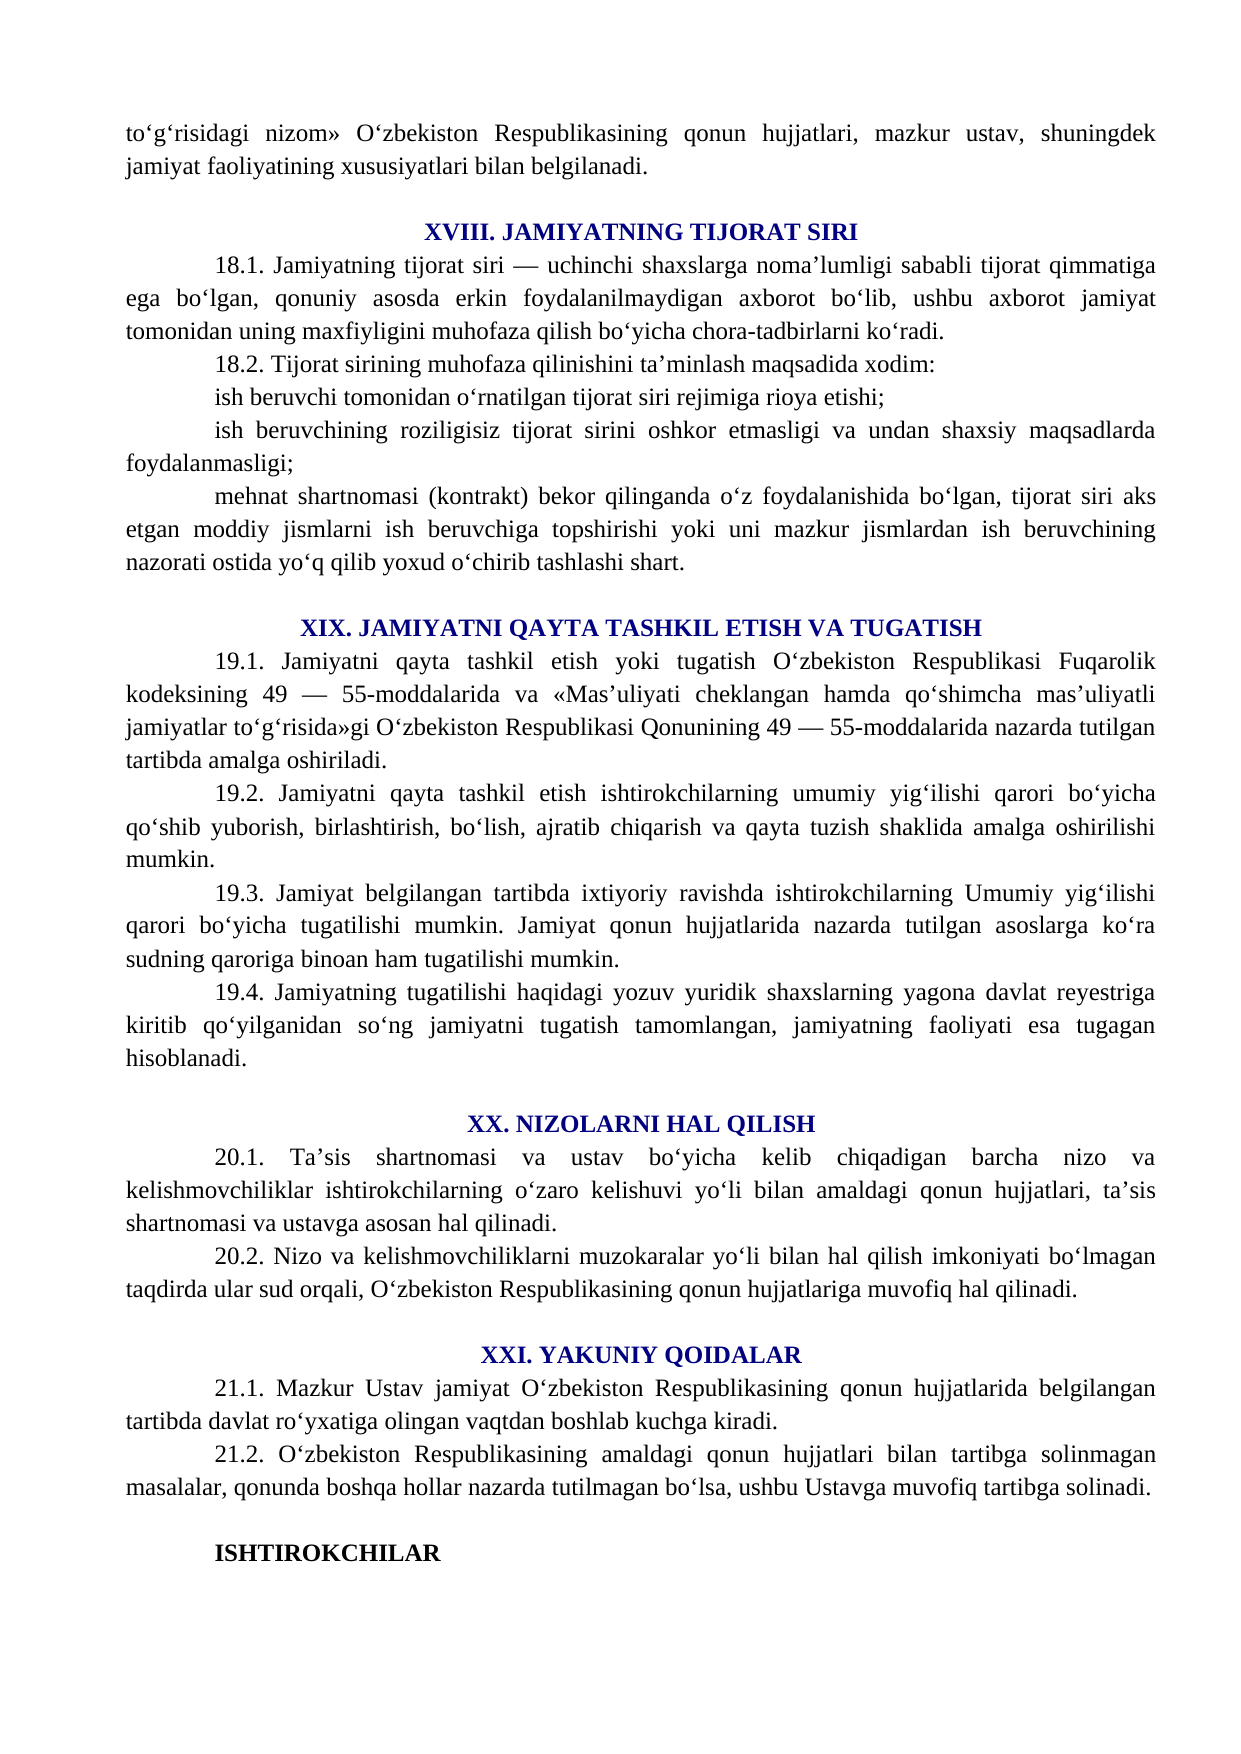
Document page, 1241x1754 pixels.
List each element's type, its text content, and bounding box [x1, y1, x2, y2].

text 20.2. Nizo va kelishmovchiliklarni muzokaralar yo‘li bilan hal qilish imkoniyati bo‘lmagan taqdirda ular sud orqali, O‘zbekiston Respublikasining qonun hujjatlariga muvofiq hal qilinadi. [126, 1241, 1157, 1303]
text ish beruvchi tomonidan o‘rnatilgan tijorat siri rejimiga rioya etishi; [126, 382, 1157, 411]
text 18.1. Jamiyatning tijorat siri — uchinchi shaxslarga noma’lumligi sababli tijorat qimmatiga ega bo‘lgan, qonuniy asosda erkin foydalanilmaydigan axborot bo‘lib, ushbu axborot jamiyat tomonidan uning maxfiyligini muhofaza qilish bo‘yicha chora-tadbirlarni ko‘radi. [126, 250, 1157, 345]
text 19.4. Jamiyatning tugatilishi haqidagi yozuv yuridik shaxslarning yagona davlat reyestriga kiritib qo‘yilganidan so‘ng jamiyatni tugatish tamomlangan, jamiyatning faoliyati esa tugagan hisoblanadi. [126, 977, 1157, 1071]
text ХХ. NIZOLARNI HAL QILISH [126, 1109, 1157, 1137]
text mehnat shartnomasi (kontrakt) bekor qilinganda o‘z foydalanishida bo‘lgan, tijorat siri aks etgan moddiy jismlarni ish beruvchiga topshirishi yoki uni mazkur jismlardan ish beruvchining nazorati ostida yo‘q qilib yoxud o‘chirib tashlashi shart. [126, 481, 1157, 576]
text 18.2. Tijorat sirining muhofaza qilinishini ta’minlash maqsadida xodim: [126, 349, 1157, 378]
text 19.1. Jamiyatni qayta tashkil etish yoki tugatish O‘zbekiston Respublikasi Fuqarolik kodeksining 49 — 55-moddalarida va «Mas’uliyati cheklangan hamda qo‘shimcha mas’uliyatli jamiyatlar to‘g‘risida»gi O‘zbekiston Respublikasi Qonunining 49 — 55-moddalarida nazarda tutilgan tartibda amalga oshiriladi. [126, 646, 1157, 774]
text ISHTIROKCHILAR [126, 1538, 1157, 1567]
text ХIХ. JAMIYATNI QAYTA TASHKIL ETISH VA TUGATISH [126, 613, 1157, 642]
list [88, 118, 1157, 180]
text 21.1. Mazkur Ustav jamiyat O‘zbekiston Respublikasining qonun hujjatlarida belgilangan tartibda davlat ro‘yxatiga olingan vaqtdan boshlab kuchga kiradi. [126, 1373, 1157, 1435]
text ХХI. YAKUNIY QOIDALAR [126, 1340, 1157, 1369]
text ХVIII. JAMIYATNING TIJORAT SIRI [126, 217, 1157, 246]
text 19.2. Jamiyatni qayta tashkil etish ishtirokchilarning umumiy yig‘ilishi qarori bo‘yicha qo‘shib yuborish, birlashtirish, bo‘lish, ajratib chiqarish va qayta tuzish shaklida amalga oshirilishi mumkin. [126, 778, 1157, 873]
text 20.1. Ta’sis shartnomasi va ustav bo‘yicha kelib chiqadigan barcha nizo va kelishmovchiliklar ishtirokchilarning o‘zaro kelishuvi yo‘li bilan amaldagi qonun hujjatlari, ta’sis shartnomasi va ustavga asosan hal qilinadi. [126, 1142, 1157, 1237]
text ish beruvchining roziligisiz tijorat sirini oshkor etmasligi va undan shaxsiy maqsadlarda foydalanmasligi; [126, 415, 1157, 477]
text 21.2. O‘zbekiston Respublikasining amaldagi qonun hujjatlari bilan tartibga solinmagan masalalar, qonunda boshqa hollar nazarda tutilmagan bo‘lsa, ushbu Ustavga muvofiq tartibga solinadi. [126, 1439, 1157, 1501]
text 19.3. Jamiyat belgilangan tartibda ixtiyoriy ravishda ishtirokchilarning Umumiy yig‘ilishi qarori bo‘yicha tugatilishi mumkin. Jamiyat qonun hujjatlarida nazarda tutilgan asoslarga ko‘ra sudning qaroriga binoan ham tugatilishi mumkin. [126, 878, 1157, 972]
